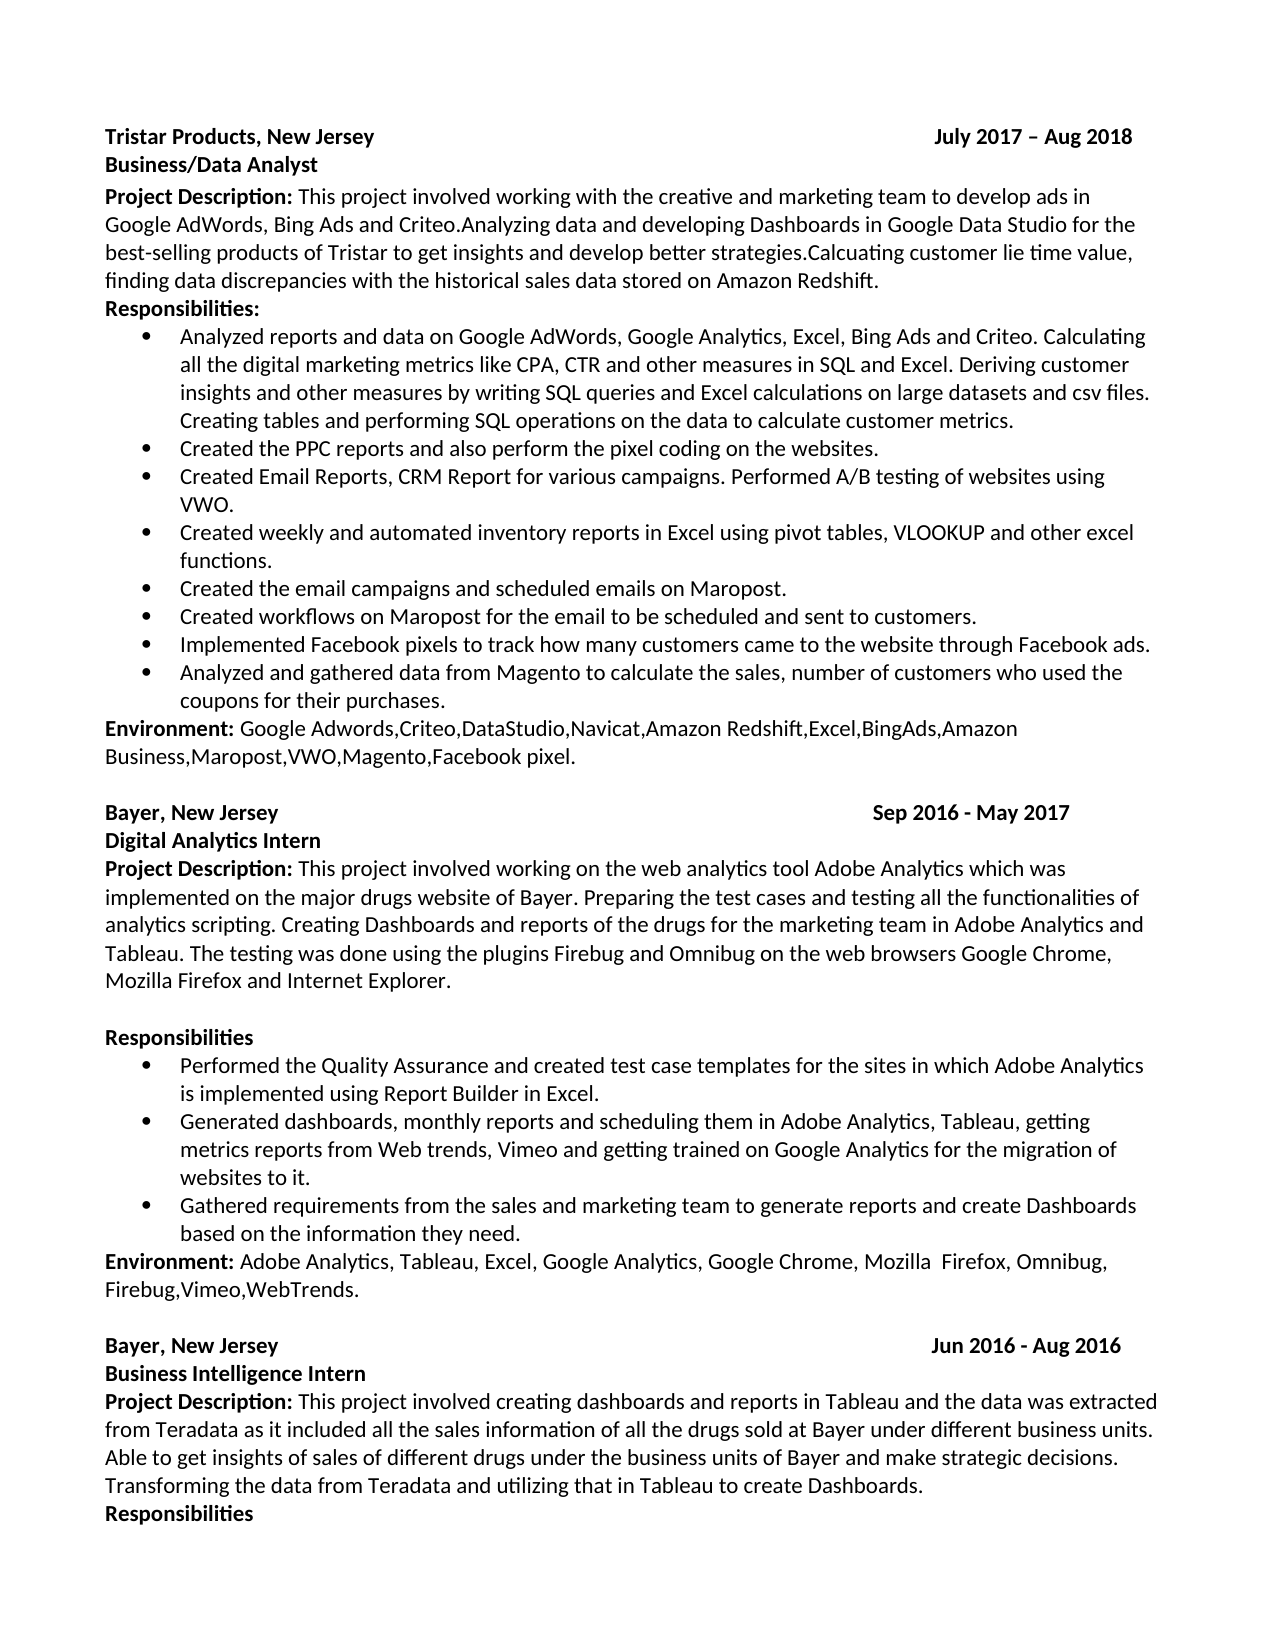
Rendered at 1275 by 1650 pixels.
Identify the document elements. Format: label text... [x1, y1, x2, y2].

text Responsibilities [105, 1499, 1162, 1527]
text Bayer, New Jersey Sep 2016 - May 2017 [105, 798, 1162, 827]
text Environment: Adobe Analytics, Tableau, Excel, Google Analytics, Google Chrome, Mozilla Firefox, Omnibug, Firebug,Vimeo,WebTrends. [105, 1247, 1162, 1303]
list Analyzed reports and data on Google AdWords, Google Analytics, Excel, Bing Ads and Criteo. Calculating all the digital marketing metrics like CPA, CTR and other measures in SQL and Excel. Deriving customer insights and other measures by writing SQL queries and Excel calculations on large datasets and csv files. Creating tables and performing SQL operations on the data to calculate customer metrics. [142, 322, 1162, 434]
text Bayer, New Jersey Jun 2016 - Aug 2016 Business Intelligence Intern [105, 1331, 1162, 1387]
text Environment: Google Adwords,Criteo,DataStudio,Navicat,Amazon Redshift,Excel,BingAds,Amazon Business,Maropost,VWO,Magento,Facebook pixel. [105, 714, 1162, 771]
text Project Description: This project involved creating dashboards and reports in Tableau and the data was extracted from Teradata as it included all the sales information of all the drugs sold at Bayer under different business units. Able to get insights of sales of different drugs under the business units of Bayer and make strategic decisions. Transforming the data from Teradata and utilizing that in Tableau to create Dashboards. [105, 1387, 1162, 1499]
text Project Description: This project involved working with the creative and marketing team to develop ads in Google AdWords, Bing Ads and Criteo.Analyzing data and developing Dashboards in Google Data Studio for the best-selling products of Tristar to get insights and develop better strategies.Calcuating customer lie time value, finding data discrepancies with the historical sales data stored on Amazon Redshift. [105, 182, 1162, 294]
list Created Email Reports, CRM Report for various campaigns. Performed A/B testing of websites using VWO. [142, 462, 1162, 518]
text Project Description: This project involved working on the web analytics tool Adobe Analytics which was implemented on the major drugs website of Bayer. Preparing the test cases and testing all the functionalities of analytics scripting. Creating Dashboards and reports of the drugs for the marketing team in Adobe Analytics and Tableau. The testing was done using the plugins Firebug and Omnibug on the web browsers Google Chrome, Mozilla Firefox and Internet Explorer. [105, 854, 1162, 995]
list Created workflows on Maropost for the email to be scheduled and sent to customers. [142, 602, 1162, 630]
list Created the email campaigns and scheduled emails on Maropost. [142, 574, 1162, 602]
list Implemented Facebook pixels to track how many customers came to the website through Facebook ads. [142, 630, 1162, 658]
text Responsibilities: [105, 294, 1162, 322]
text Digital Analytics Intern [105, 827, 1162, 854]
list Performed the Quality Assurance and created test case templates for the sites in which Adobe Analytics is implemented using Report Builder in Excel. [142, 1051, 1162, 1107]
text Responsibilities [105, 1023, 1162, 1051]
text Business/Data Analyst [105, 150, 1162, 180]
text Tristar Products, New Jersey July 2017 – Aug 2018 [105, 122, 1162, 150]
list Generated dashboards, monthly reports and scheduling them in Adobe Analytics, Tableau, getting metrics reports from Web trends, Vimeo and getting trained on Google Analytics for the migration of websites to it. [142, 1107, 1162, 1191]
list Gathered requirements from the sales and marketing team to generate reports and create Dashboards based on the information they need. [142, 1191, 1162, 1247]
list Created weekly and automated inventory reports in Excel using pivot tables, VLOOKUP and other excel functions. [142, 518, 1162, 574]
list Analyzed and gathered data from Magento to calculate the sales, number of customers who used the coupons for their purchases. [142, 658, 1162, 714]
list Created the PPC reports and also perform the pixel coding on the websites. [142, 434, 1162, 462]
